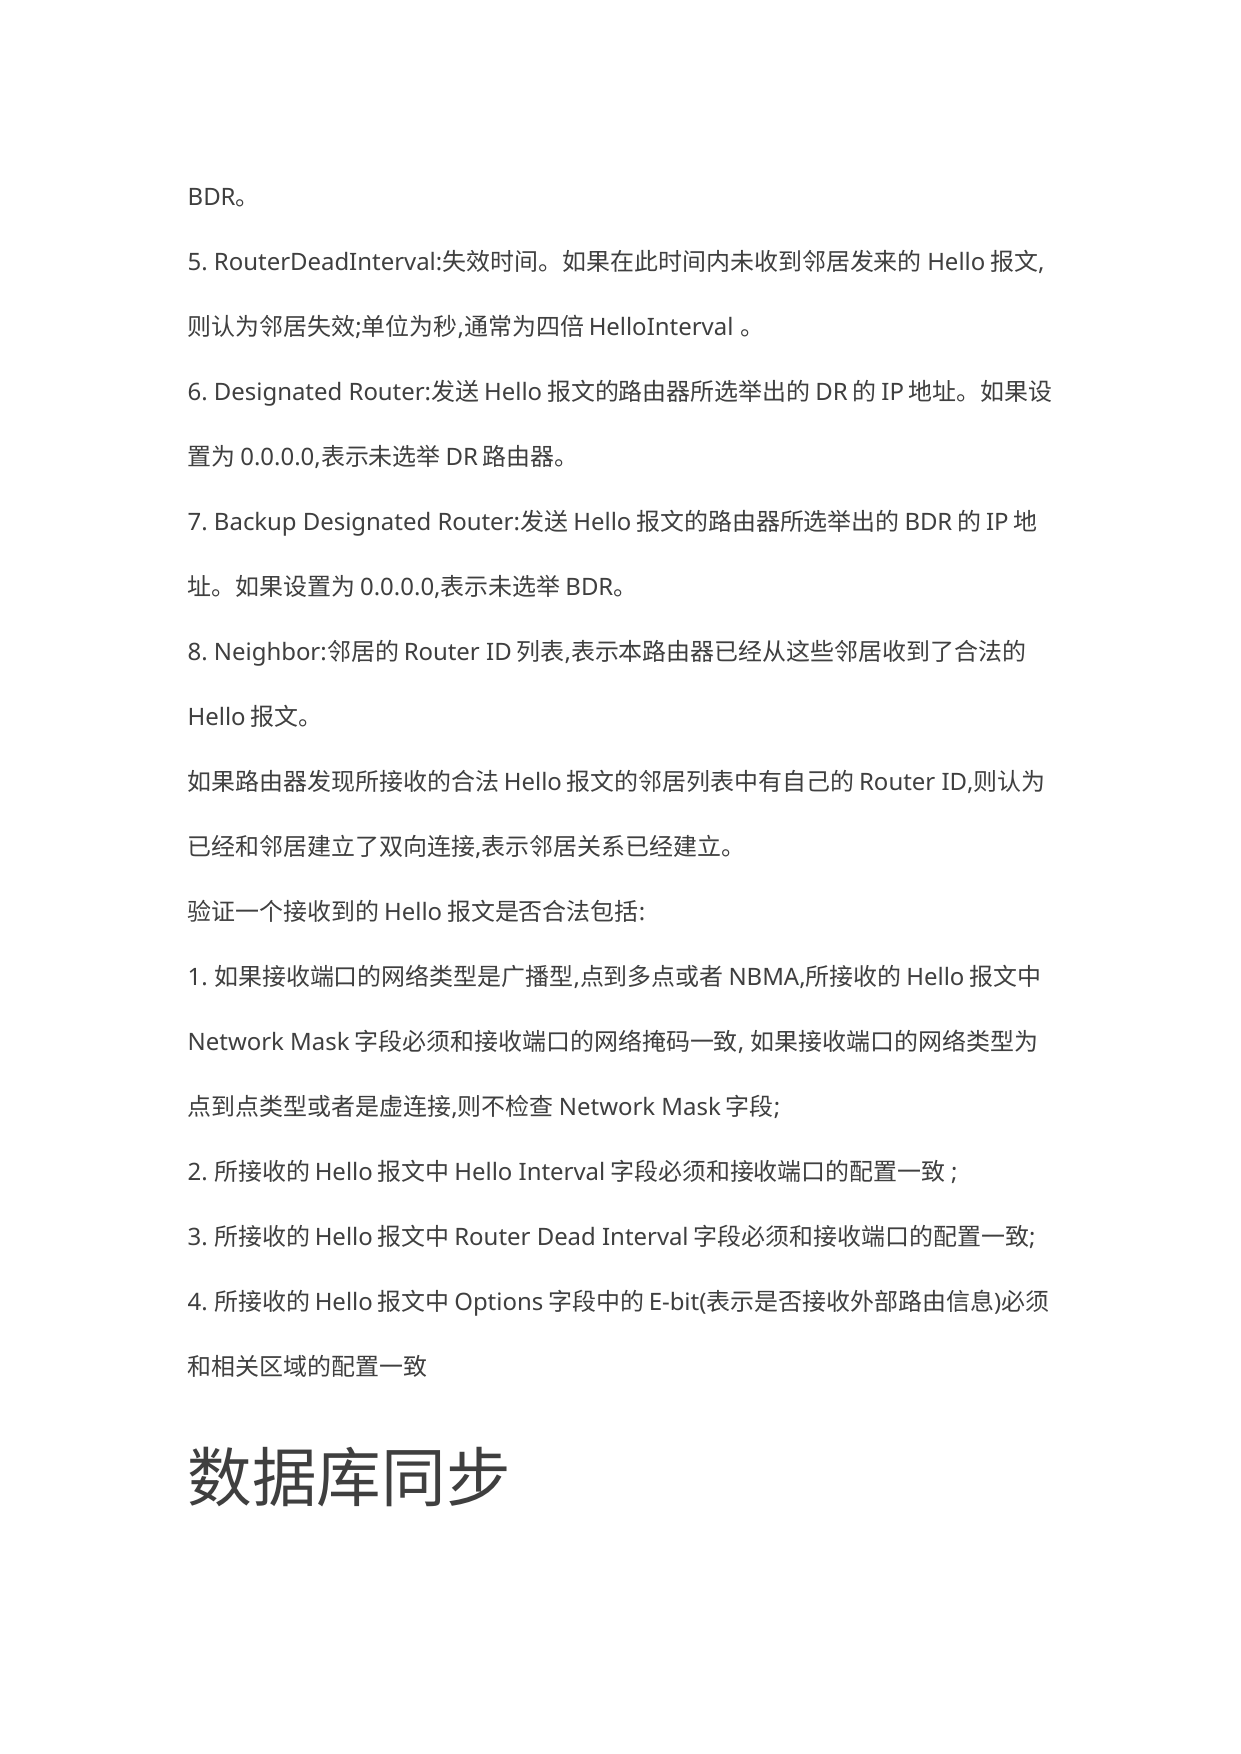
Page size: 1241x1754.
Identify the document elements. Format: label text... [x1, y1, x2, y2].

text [187, 162, 1053, 1397]
text 数据库同步 [187, 1424, 1053, 1522]
